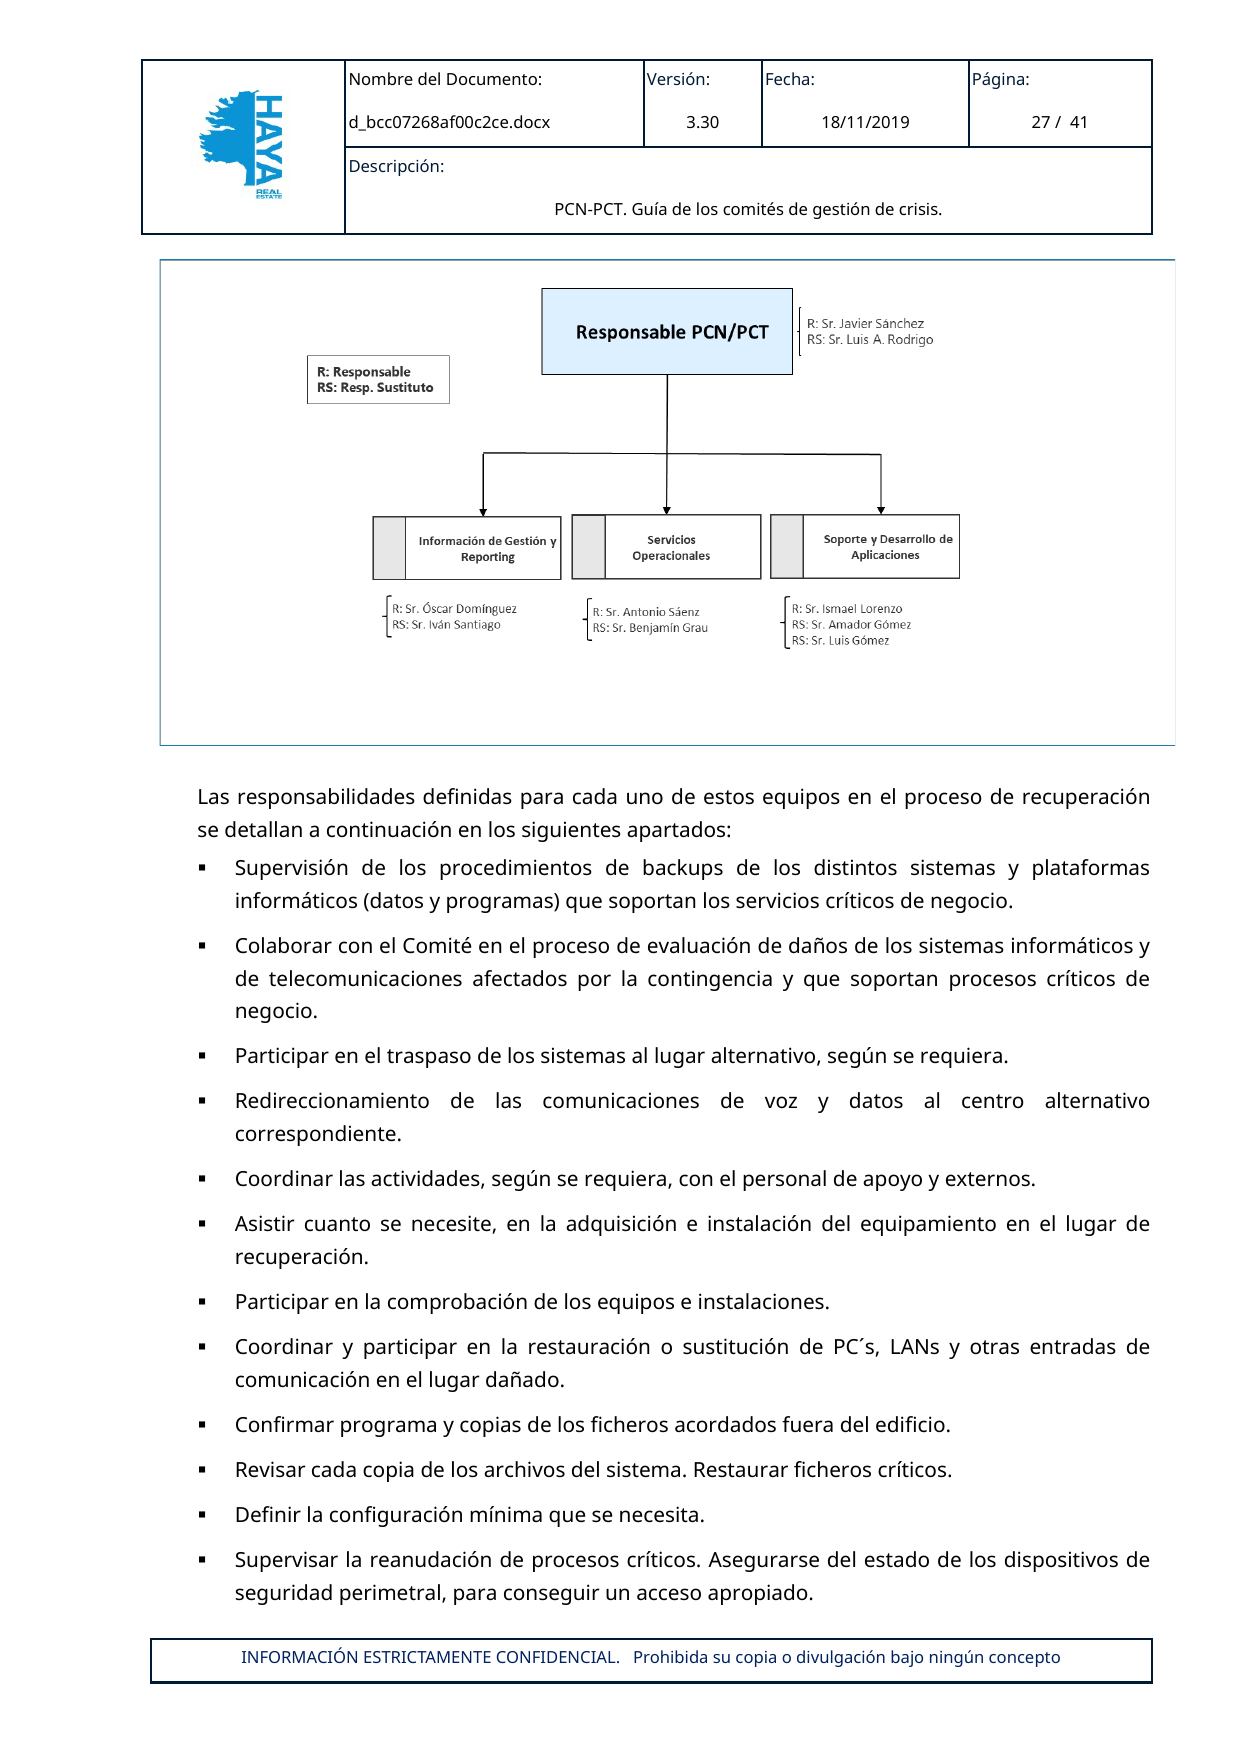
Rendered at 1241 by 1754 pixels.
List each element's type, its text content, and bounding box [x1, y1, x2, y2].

list Coordinar y participar en la restauración o sustitución de PC´s, LANs y otras entradas de comunicación en el lugar dañado. [197, 1332, 1152, 1393]
list Asistir cuanto se necesite, en la adquisición e instalación del equipamiento en el lugar de recuperación. [197, 1209, 1152, 1271]
picture [159, 259, 1176, 746]
list Redireccionamiento de las comunicaciones de voz y datos al centro alternativo correspondiente. [197, 1087, 1152, 1148]
text Las responsabilidades definidas para cada uno de estos equipos en el proceso de recuperación se detallan a continuación en los siguientes apartados: [197, 782, 1152, 843]
list Coordinar las actividades, según se requiera, con el personal de apoyo y externos. [197, 1164, 1152, 1193]
picture [180, 83, 301, 205]
list Participar en la comprobación de los equipos e instalaciones. [197, 1287, 1152, 1316]
list Participar en el traspaso de los sistemas al lugar alternativo, según se requiera. [197, 1042, 1152, 1070]
list Colaborar con el Comité en el proceso de evaluación de daños de los sistemas informáticos y de telecomunicaciones afectados por la contingencia y que soportan procesos críticos de negocio. [197, 931, 1152, 1025]
list Definir la configuración mínima que se necesita. [197, 1500, 1152, 1529]
list Supervisar la reanudación de procesos críticos. Asegurarse del estado de los dispositivos de seguridad perimetral, para conseguir un acceso apropiado. [197, 1545, 1152, 1606]
list Revisar cada copia de los archivos del sistema. Restaurar ficheros críticos. [197, 1455, 1152, 1483]
list Supervisión de los procedimientos de backups de los distintos sistemas y plataformas informáticos (datos y programas) que soportan los servicios críticos de negocio. [197, 853, 1152, 914]
list Confirmar programa y copias de los ficheros acordados fuera del edificio. [197, 1410, 1152, 1438]
